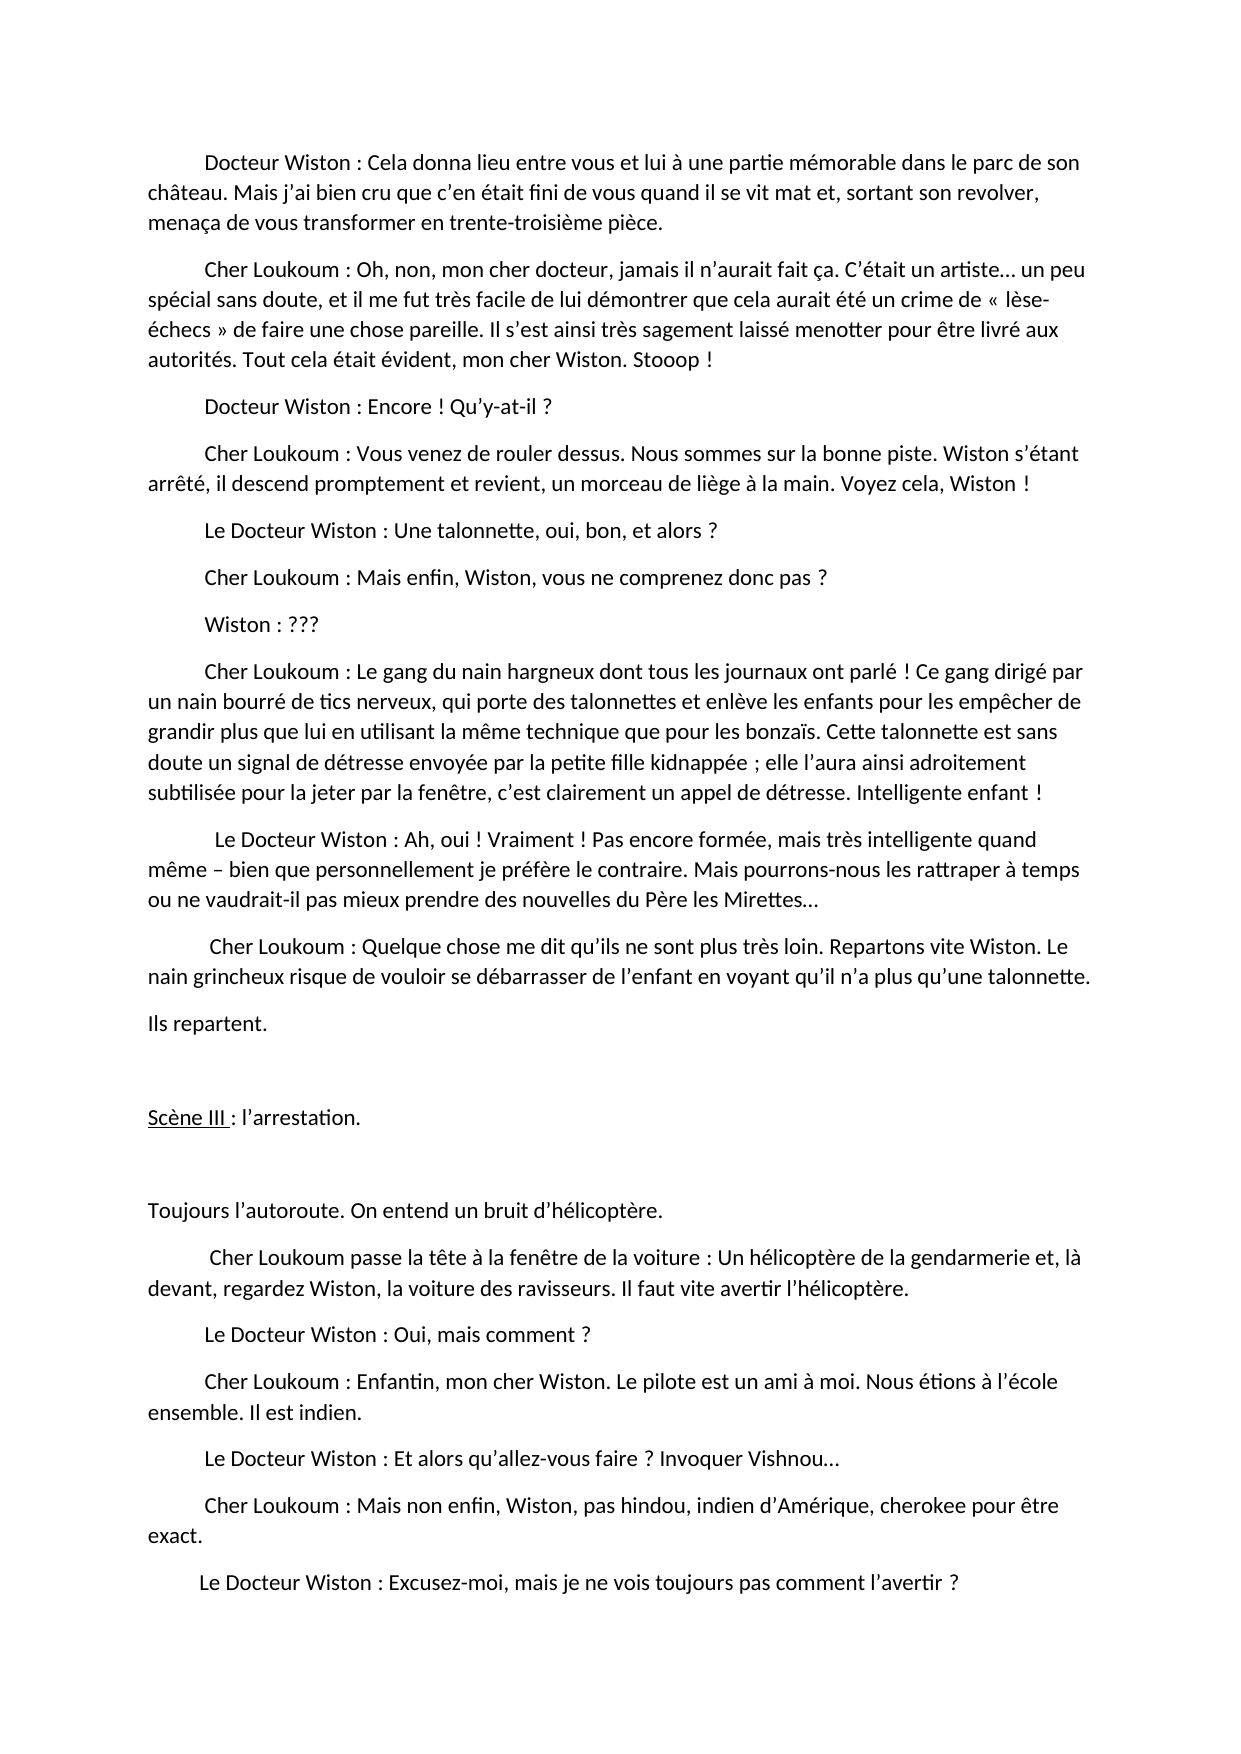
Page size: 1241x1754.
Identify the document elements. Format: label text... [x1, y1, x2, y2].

text Le Docteur Wiston : Excusez-moi, mais je ne vois toujours pas comment l’avertir ? [148, 1568, 1093, 1596]
text Cher Loukoum : Vous venez de rouler dessus. Nous sommes sur la bonne piste. Wiston s’étant arrêté, il descend promptement et revient, un morceau de liège à la main. Voyez cela, Wiston ! [148, 439, 1093, 497]
text Docteur Wiston : Encore ! Qu’y-at-il ? [148, 392, 1093, 420]
text Toujours l’autoroute. On entend un bruit d’hélicoptère. [148, 1197, 1093, 1224]
text Docteur Wiston : Cela donna lieu entre vous et lui à une partie mémorable dans le parc de son château. Mais j’ai bien cru que c’en était fini de vous quand il se vit mat et, sortant son revolver, menaça de vous transformer en trente-troisième pièce. [148, 148, 1093, 236]
text Le Docteur Wiston : Oui, mais comment ? [148, 1321, 1093, 1348]
text Cher Loukoum : Quelque chose me dit qu’ils ne sont plus très loin. Repartons vite Wiston. Le nain grincheux risque de vouloir se débarrasser de l’enfant en voyant qu’il n’a plus qu’une talonnette. [148, 932, 1093, 990]
text Scène III : l’arrestation. [148, 1103, 1093, 1131]
text Cher Loukoum : Oh, non, mon cher docteur, jamais il n’aurait fait ça. C’était un artiste… un peu spécial sans doute, et il me fut très facile de lui démontrer que cela aurait été un crime de « lèse-échecs » de faire une chose pareille. Il s’est ainsi très sagement laissé menotter pour être livré aux autorités. Tout cela était évident, mon cher Wiston. Stooop ! [148, 255, 1093, 373]
text Le Docteur Wiston : Une talonnette, oui, bon, et alors ? [148, 516, 1093, 544]
text Cher Loukoum : Le gang du nain hargneux dont tous les journaux ont parlé ! Ce gang dirigé par un nain bourré de tics nerveux, qui porte des talonnettes et enlève les enfants pour les empêcher de grandir plus que lui en utilisant la même technique que pour les bonzaïs. Cette talonnette est sans doute un signal de détresse envoyée par la petite fille kidnappée ; elle l’aura ainsi adroitement subtilisée pour la jeter par la fenêtre, c’est clairement un appel de détresse. Intelligente enfant ! [148, 657, 1093, 806]
text Cher Loukoum : Enfantin, mon cher Wiston. Le pilote est un ami à moi. Nous étions à l’école ensemble. Il est indien. [148, 1367, 1093, 1426]
text Wiston : ??? [148, 610, 1093, 638]
text Cher Loukoum : Mais non enfin, Wiston, pas hindou, indien d’Amérique, cherokee pour être exact. [148, 1491, 1093, 1549]
text Le Docteur Wiston : Ah, oui ! Vraiment ! Pas encore formée, mais très intelligente quand même – bien que personnellement je préfère le contraire. Mais pourrons-nous les rattraper à temps ou ne vaudrait-il pas mieux prendre des nouvelles du Père les Mirettes… [148, 825, 1093, 913]
text Cher Loukoum : Mais enfin, Wiston, vous ne comprenez donc pas ? [148, 563, 1093, 591]
text Le Docteur Wiston : Et alors qu’allez-vous faire ? Invoquer Vishnou… [148, 1444, 1093, 1472]
text Ils repartent. [148, 1009, 1093, 1037]
text Cher Loukoum passe la tête à la fenêtre de la voiture : Un hélicoptère de la gendarmerie et, là devant, regardez Wiston, la voiture des ravisseurs. Il faut vite avertir l’hélicoptère. [148, 1243, 1093, 1302]
